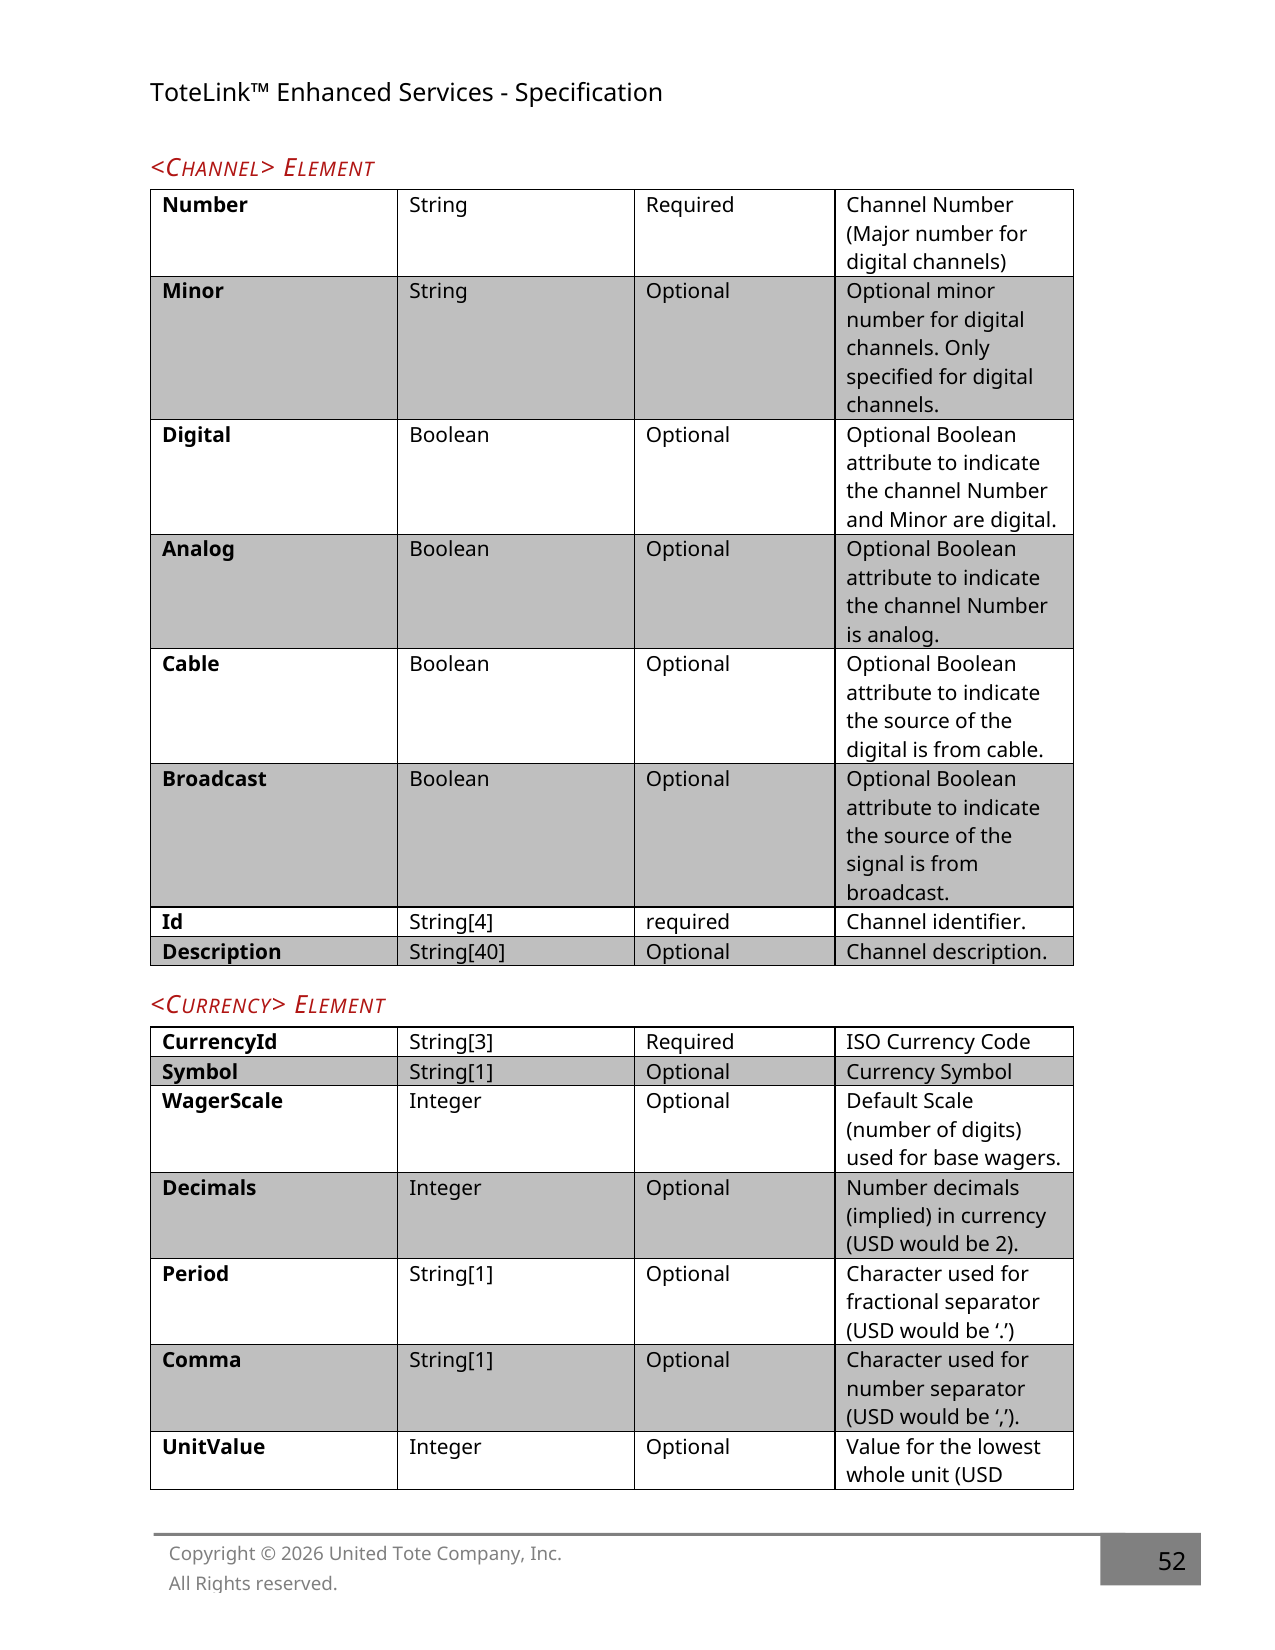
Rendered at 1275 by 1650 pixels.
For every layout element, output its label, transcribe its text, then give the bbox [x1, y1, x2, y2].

table_cell Boolean [398, 764, 634, 906]
table_cell Optional minor number for digital channels. Only specified for digital channels. [836, 277, 1073, 419]
table_cell Broadcast [151, 764, 397, 906]
table_cell Optional [635, 1086, 834, 1172]
table_cell Optional Boolean attribute to indicate the source of the signal is from broadcast. [836, 764, 1073, 906]
table_cell Analog [151, 535, 397, 648]
table_cell Character used for number separator (USD would be ‘,’). [836, 1345, 1073, 1431]
table_cell Channel identifier. [836, 908, 1073, 936]
table_cell Boolean [398, 535, 634, 648]
table_cell Optional [635, 420, 834, 533]
table_cell WagerScale [151, 1086, 397, 1172]
table_cell Optional [635, 937, 834, 965]
table_cell Boolean [398, 649, 634, 763]
table_cell Character used for fractional separator (USD would be ‘.’) [836, 1259, 1073, 1344]
table_cell Period [151, 1259, 397, 1344]
table_cell String [398, 277, 634, 419]
table_header Required [635, 1028, 834, 1056]
table_cell Id [151, 908, 397, 936]
table_cell UnitValue [151, 1432, 397, 1489]
table_cell Optional [635, 1345, 834, 1431]
table_cell Integer [398, 1432, 634, 1489]
table_cell Optional [635, 1432, 834, 1489]
table_cell Channel description. [836, 937, 1073, 965]
table_cell Optional Boolean attribute to indicate the channel Number is analog. [836, 535, 1073, 648]
table_cell Description [151, 937, 397, 965]
table_header CurrencyId [151, 1028, 397, 1056]
table_cell Minor [151, 277, 397, 419]
table_cell Integer [398, 1086, 634, 1172]
table_cell Optional [635, 535, 834, 648]
table_cell Currency Symbol [836, 1057, 1073, 1085]
table_cell String[1] [398, 1345, 634, 1431]
table_cell Optional [635, 277, 834, 419]
table_cell Boolean [398, 420, 634, 533]
table_cell String[4] [398, 908, 634, 936]
table_header String [398, 190, 634, 276]
table_cell String[1] [398, 1057, 634, 1085]
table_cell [836, 1432, 1073, 1489]
table_cell Optional [635, 764, 834, 906]
table_cell Optional Boolean attribute to indicate the source of the digital is from cable. [836, 649, 1073, 763]
table_cell Comma [151, 1345, 397, 1431]
table_cell String[1] [398, 1259, 634, 1344]
table_cell Optional [635, 649, 834, 763]
table_cell required [635, 908, 834, 936]
subtitle <Channel> Element [150, 150, 1125, 184]
table_header String[3] [398, 1028, 634, 1056]
table_cell Default Scale (number of digits) used for base wagers. [836, 1086, 1073, 1172]
table_header ISO Currency Code [836, 1028, 1073, 1056]
table_cell Number decimals (implied) in currency (USD would be 2). [836, 1173, 1073, 1258]
table_header Number [151, 190, 397, 276]
table_cell Digital [151, 420, 397, 533]
table_cell Optional [635, 1259, 834, 1344]
table_cell Decimals [151, 1173, 397, 1258]
subtitle <Currency> Element [150, 987, 1125, 1021]
table_cell Optional Boolean attribute to indicate the channel Number and Minor are digital. [836, 420, 1073, 533]
table_cell Optional [635, 1173, 834, 1258]
table_cell Cable [151, 649, 397, 763]
table_cell Optional [635, 1057, 834, 1085]
table_cell Integer [398, 1173, 634, 1258]
table_cell Symbol [151, 1057, 397, 1085]
table_header Channel Number (Major number for digital channels) [836, 190, 1073, 276]
table_cell String[40] [398, 937, 634, 965]
table_header Required [635, 190, 834, 276]
